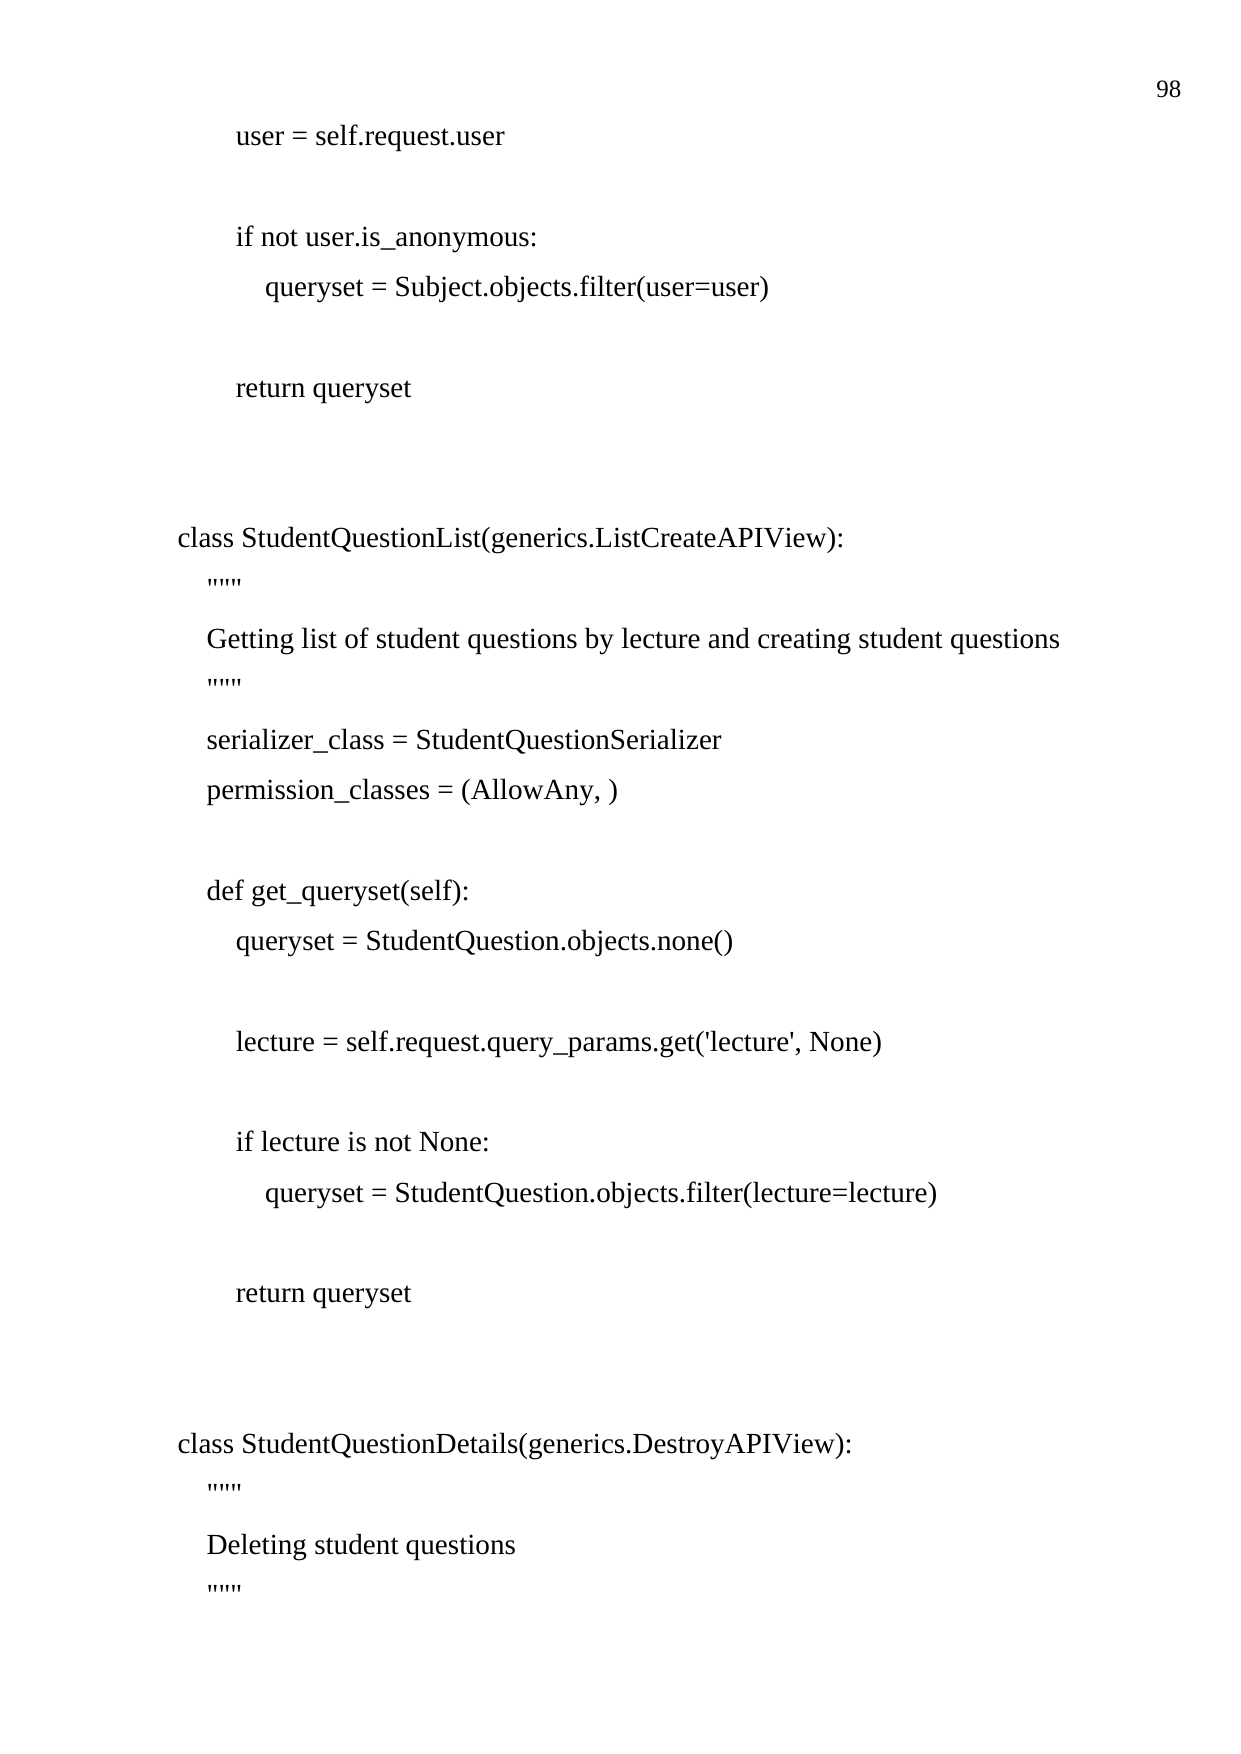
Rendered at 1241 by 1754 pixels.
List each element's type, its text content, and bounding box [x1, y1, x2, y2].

text """ [118, 1577, 1181, 1611]
text return queryset [118, 1275, 1181, 1309]
text permission_classes = (AllowAny, ) [118, 772, 1181, 806]
text serializer_class = StudentQuestionSerializer [118, 722, 1181, 755]
text def get_queryset(self): [118, 873, 1181, 906]
text queryset = Subject.objects.filter(user=user) [118, 269, 1181, 303]
text queryset = StudentQuestion.objects.none() [118, 923, 1181, 957]
text Deleting student questions [118, 1527, 1181, 1560]
text return queryset [118, 370, 1181, 403]
text class StudentQuestionDetails(generics.DestroyAPIView): [118, 1426, 1181, 1460]
text Getting list of student questions by lecture and creating student questions [118, 621, 1181, 655]
text if not user.is_anonymous: [118, 219, 1181, 252]
text """ [118, 1477, 1181, 1510]
text class StudentQuestionList(generics.ListCreateAPIView): [118, 521, 1181, 554]
text if lecture is not None: [118, 1124, 1181, 1158]
text user = self.request.user [118, 118, 1181, 152]
text queryset = StudentQuestion.objects.filter(lecture=lecture) [118, 1175, 1181, 1208]
text lecture = self.request.query_params.get('lecture', None) [118, 1024, 1181, 1057]
text """ [118, 672, 1181, 705]
text """ [118, 571, 1181, 604]
